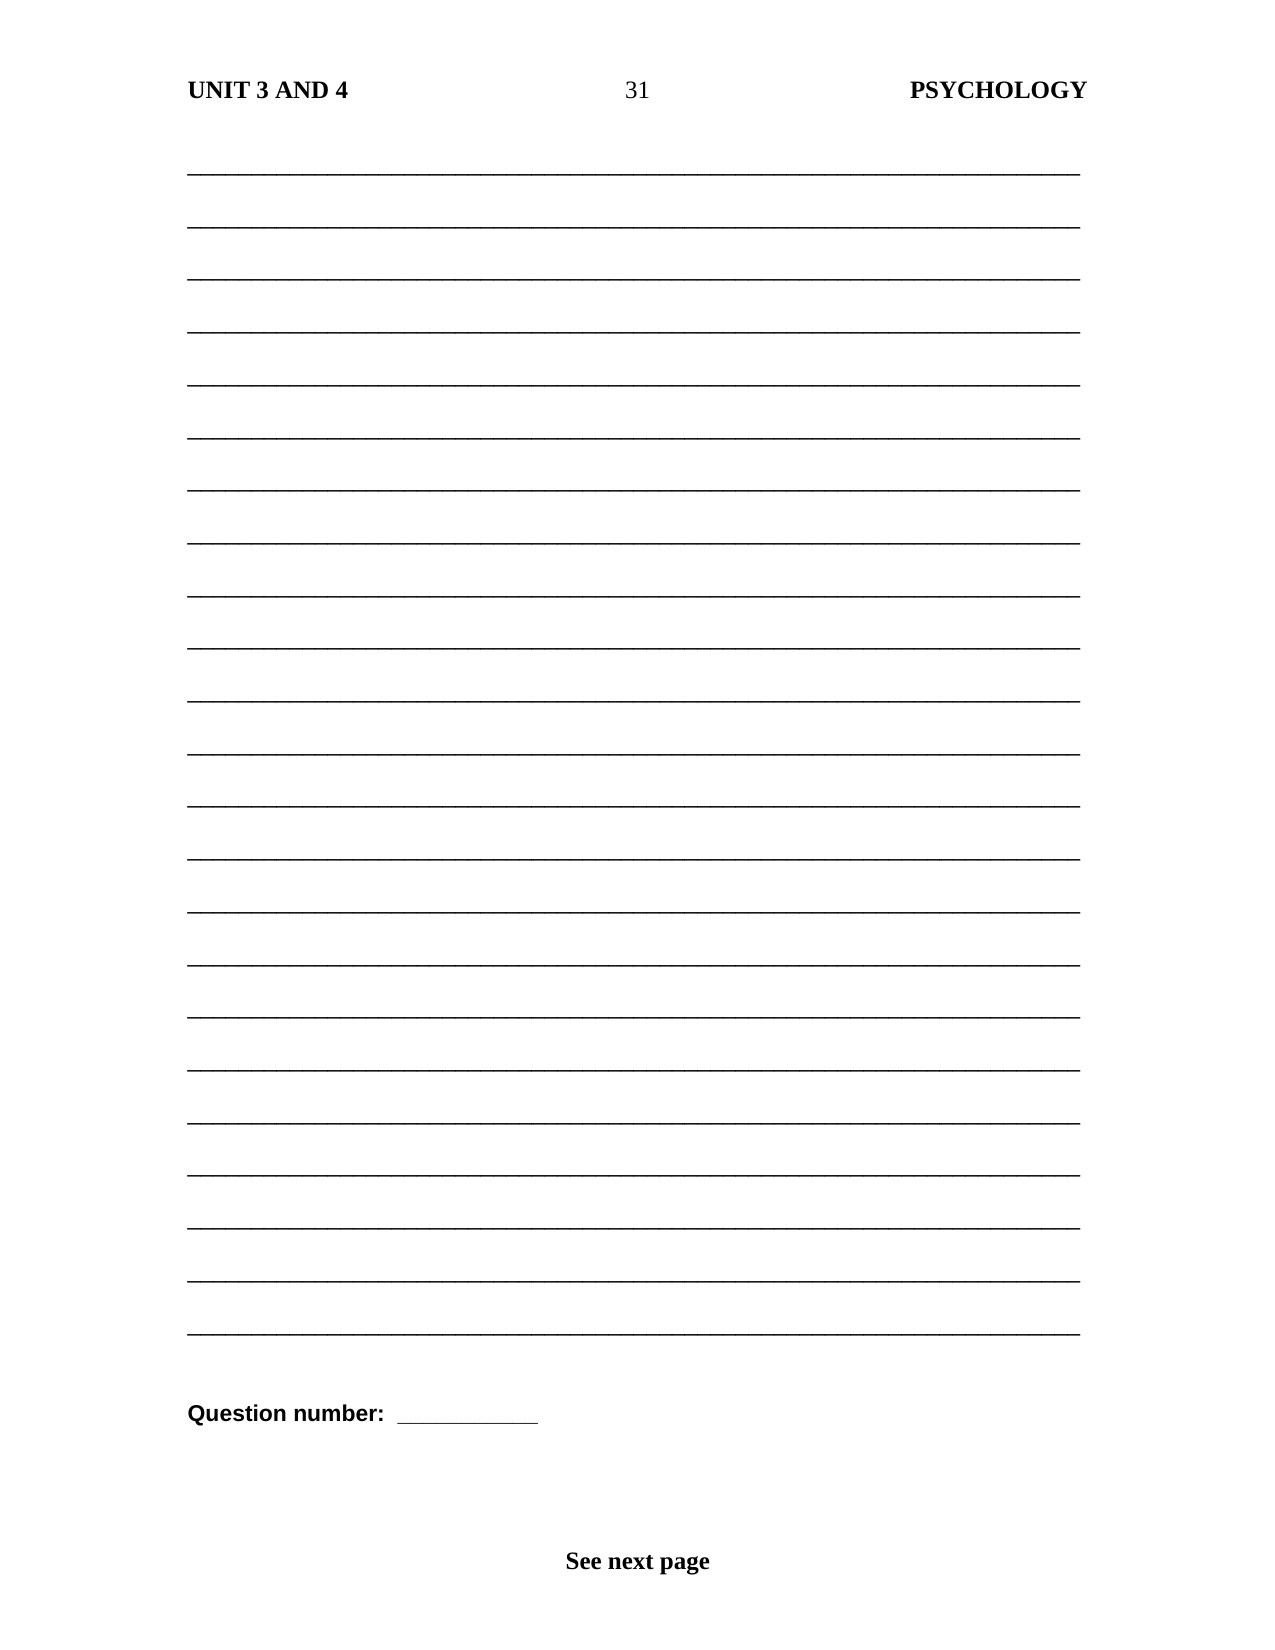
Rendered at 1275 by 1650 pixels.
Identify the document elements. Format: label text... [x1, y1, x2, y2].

text Question number: ___________ [187, 1400, 1087, 1426]
